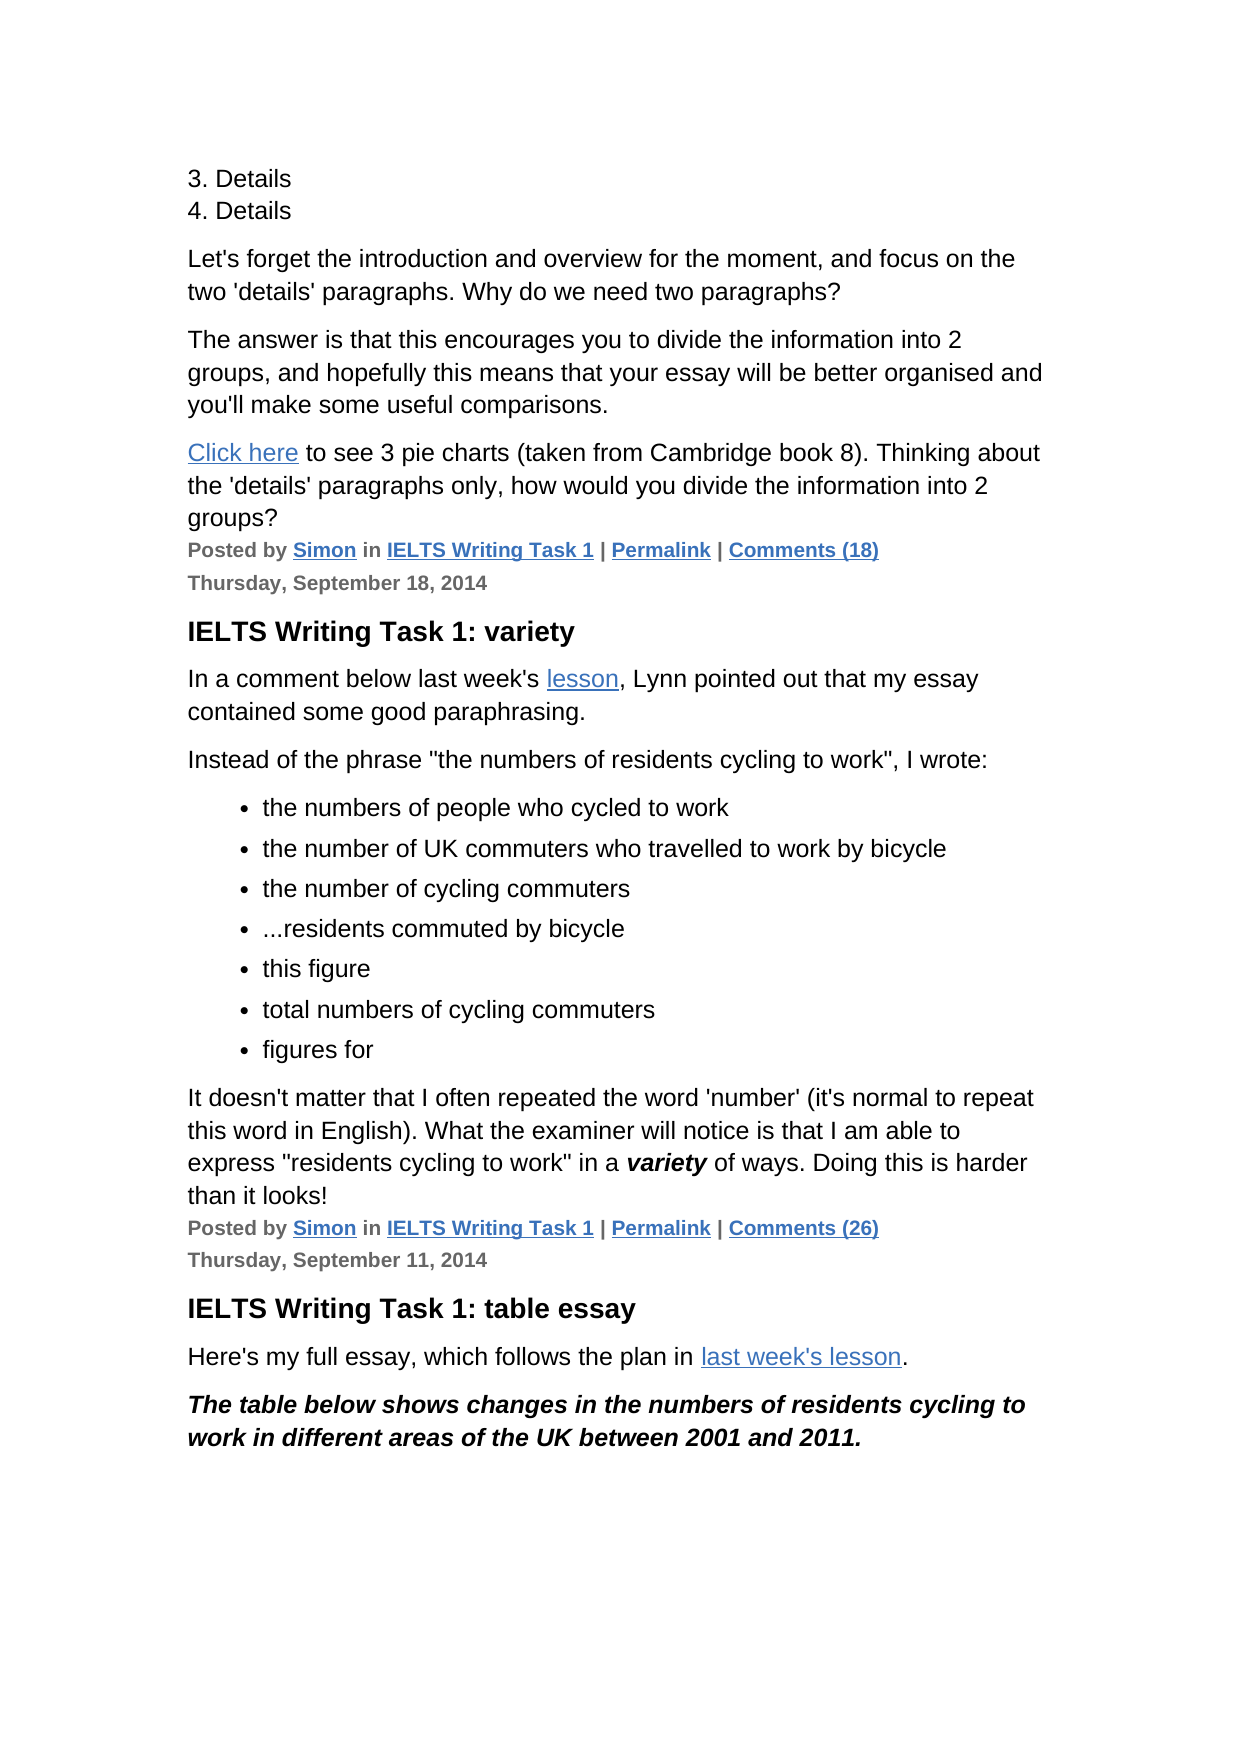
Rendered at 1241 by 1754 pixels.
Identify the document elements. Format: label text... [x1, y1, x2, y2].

list figures for [241, 1033, 1037, 1066]
text IELTS Writing Task 1: table essay [187, 1292, 1053, 1324]
list the number of cycling commuters [241, 872, 1037, 904]
text Let's forget the introduction and overview for the moment, and focus on the two 'details' paragraphs. Why do we need two paragraphs? [187, 243, 1053, 308]
text Posted by Simon in IELTS Writing Task 1 | Permalink | Comments (26) [187, 1211, 1053, 1244]
list the numbers of people who cycled to work [241, 791, 1037, 824]
text Thursday, September 11, 2014 [187, 1244, 1053, 1276]
text The table below shows changes in the numbers of residents cycling to work in different areas of the UK between 2001 and 2011. [187, 1388, 1053, 1453]
text Thursday, September 18, 2014 [187, 566, 1053, 599]
text IELTS Writing Task 1: variety [187, 614, 1053, 647]
text In a comment below last week's lesson, Lynn pointed out that my essay contained some good paraphrasing. [187, 663, 1053, 728]
list this figure [241, 953, 1037, 985]
list ...residents commuted by bicycle [241, 912, 1037, 945]
text Instead of the phrase "the numbers of residents cycling to work", I wrote: [187, 743, 1053, 776]
text Posted by Simon in IELTS Writing Task 1 | Permalink | Comments (18) [187, 534, 1053, 566]
text The answer is that this encourages you to divide the information into 2 groups, and hopefully this means that your essay will be better organised and you'll make some useful comparisons. [187, 323, 1053, 421]
list total numbers of cycling commuters [241, 993, 1037, 1025]
text Click here to see 3 pie charts (taken from Cambridge book 8). Thinking about the 'details' paragraphs only, how would you divide the information into 2 groups? [187, 436, 1053, 534]
text Here's my full essay, which follows the plan in last week's lesson. [187, 1340, 1053, 1373]
list the number of UK commuters who travelled to work by bicycle [241, 832, 1037, 864]
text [187, 162, 1053, 227]
text It doesn't matter that I often repeated the word 'number' (it's normal to repeat this word in English). What the examiner will notice is that I am able to express "residents cycling to work" in a variety of ways. Doing this is harder than it looks! [187, 1081, 1053, 1211]
